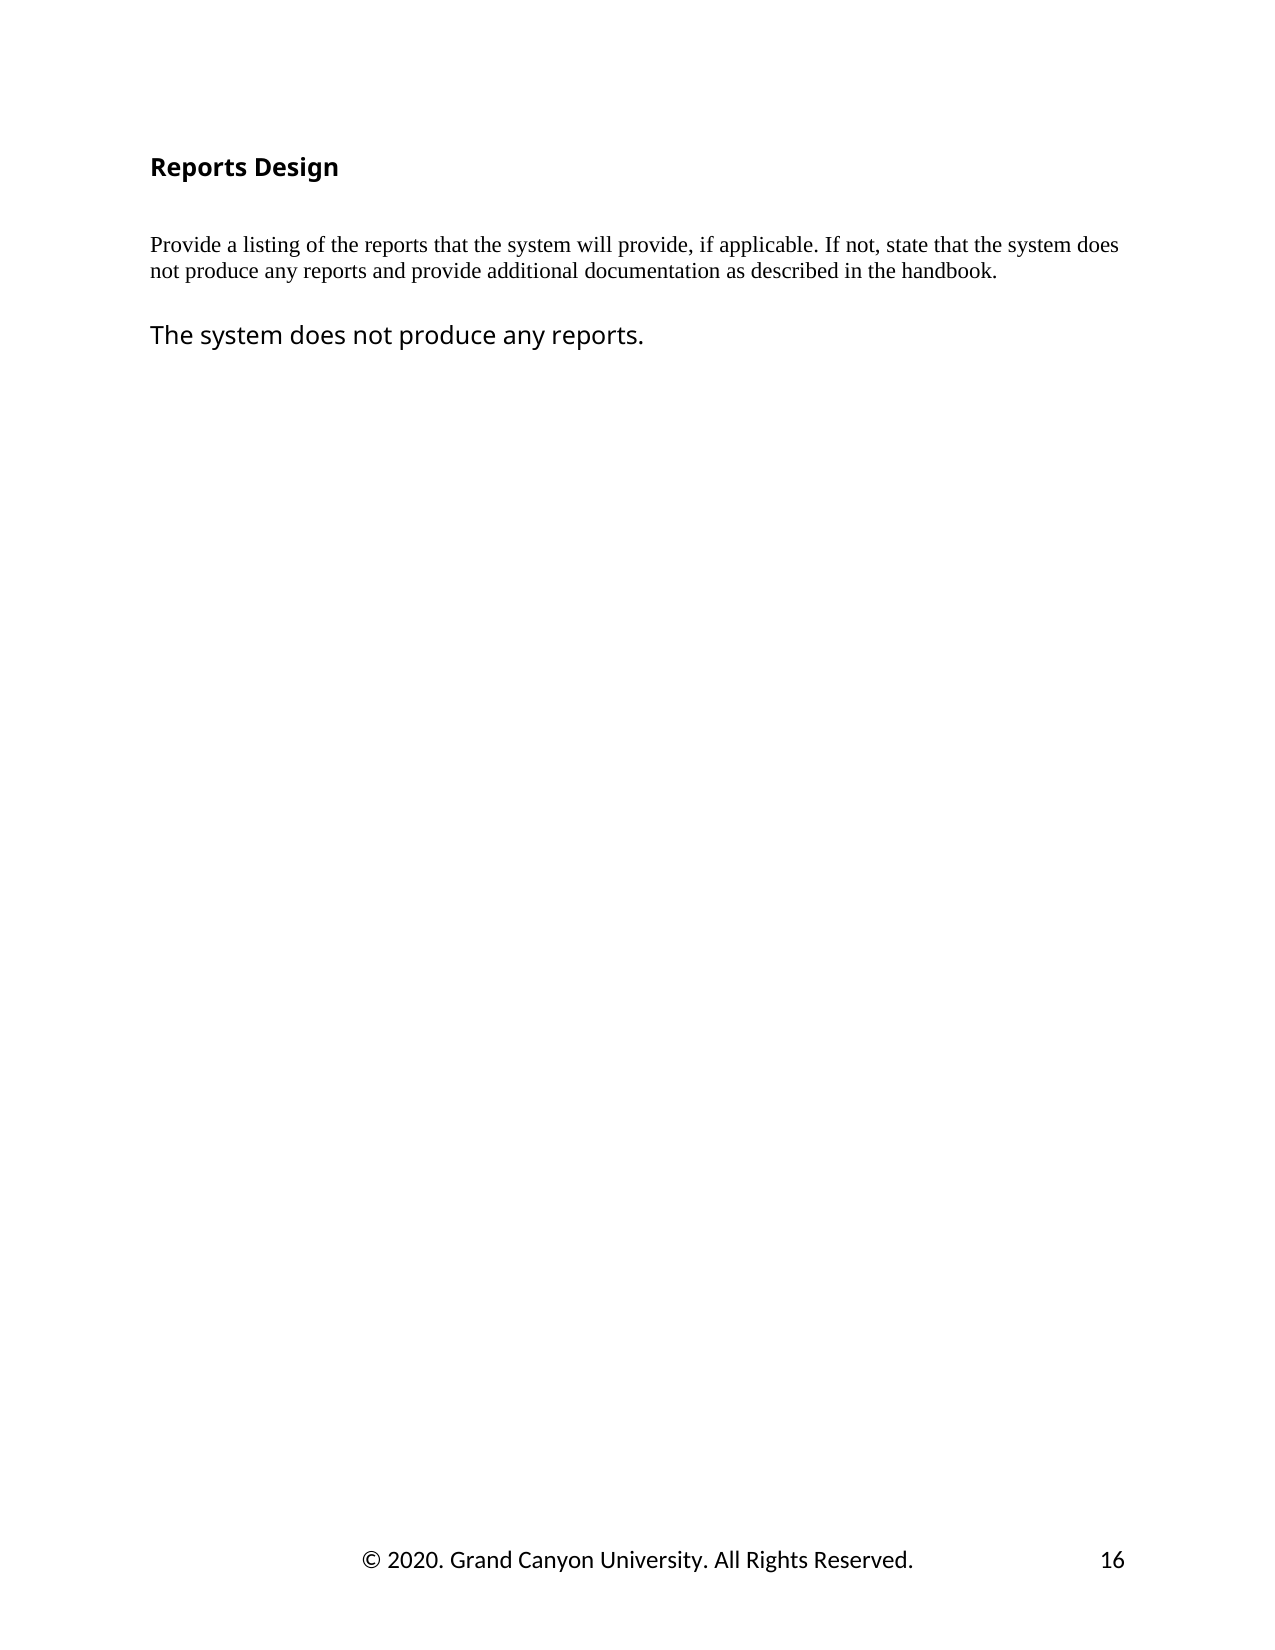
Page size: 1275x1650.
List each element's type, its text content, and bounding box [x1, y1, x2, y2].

title Reports Design [150, 150, 1125, 184]
text The system does not produce any reports. [150, 317, 1125, 351]
text Provide a listing of the reports that the system will provide, if applicable. If not, state that the system does not produce any reports and provide additional documentation as described in the handbook. [150, 231, 1125, 283]
